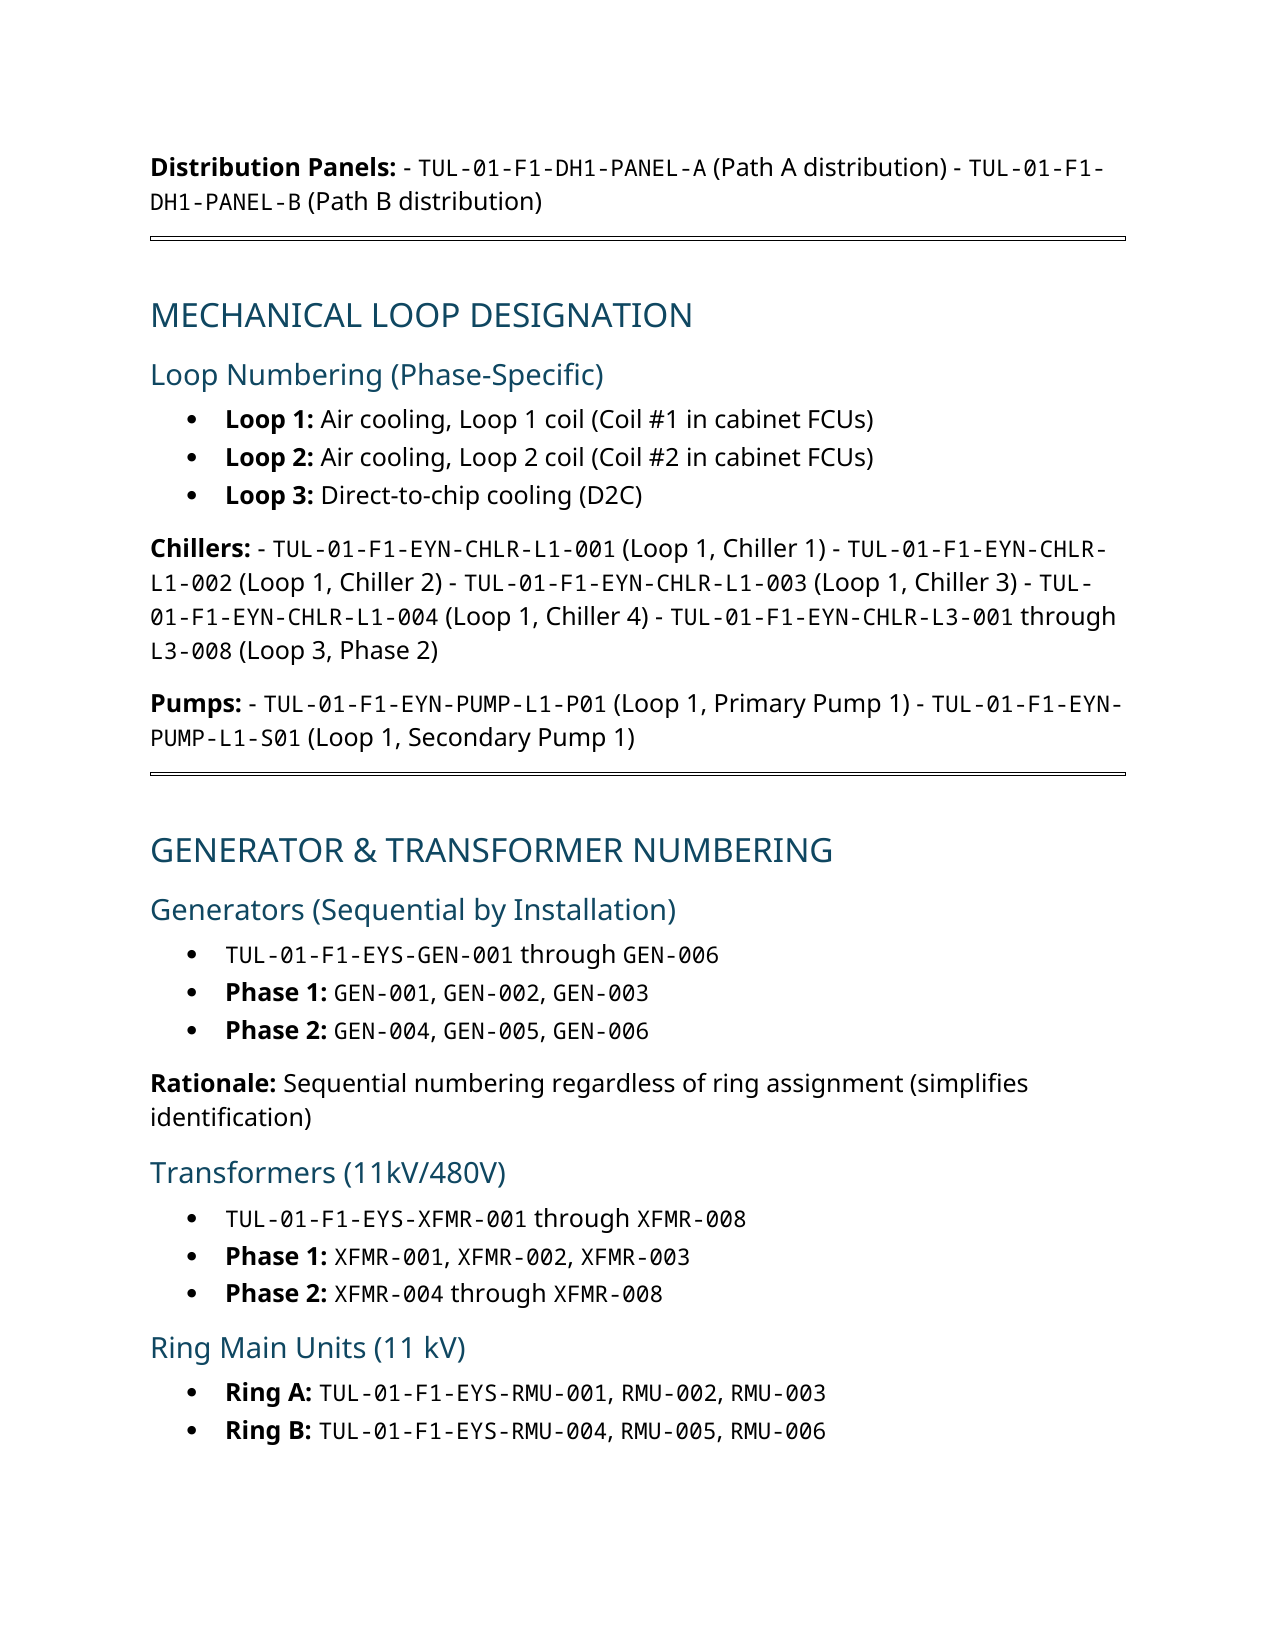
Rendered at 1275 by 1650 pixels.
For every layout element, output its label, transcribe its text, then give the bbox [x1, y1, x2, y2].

list TUL-01-F1-EYS-GEN-001 through GEN-006 [187, 937, 1125, 971]
list Phase 1: XFMR-001, XFMR-002, XFMR-003 [187, 1238, 1125, 1272]
list Ring A: TUL-01-F1-EYS-RMU-001, RMU-002, RMU-003 [187, 1375, 1125, 1409]
subtitle GENERATOR & TRANSFORMER NUMBERING [150, 827, 1125, 872]
subtitle MECHANICAL LOOP DESIGNATION [150, 292, 1125, 337]
subtitle Transformers (11kV/480V) [150, 1152, 1125, 1192]
list Phase 2: XFMR-004 through XFMR-008 [187, 1276, 1125, 1310]
text Rationale: Sequential numbering regardless of ring assignment (simplifies identification) [150, 1066, 1125, 1134]
subtitle Loop Numbering (Phase-Specific) [150, 354, 1125, 393]
list Loop 1: Air cooling, Loop 1 coil (Coil #1 in cabinet FCUs) [187, 402, 1125, 436]
subtitle Ring Main Units (11 kV) [150, 1327, 1125, 1367]
text Chillers: - TUL-01-F1-EYN-CHLR-L1-001 (Loop 1, Chiller 1) - TUL-01-F1-EYN-CHLR-L1-002 (Loop 1, Chiller 2) - TUL-01-F1-EYN-CHLR-L1-003 (Loop 1, Chiller 3) - TUL-01-F1-EYN-CHLR-L1-004 (Loop 1, Chiller 4) - TUL-01-F1-EYN-CHLR-L3-001 through L3-008 (Loop 3, Phase 2) [150, 530, 1125, 667]
list Phase 2: GEN-004, GEN-005, GEN-006 [187, 1013, 1125, 1047]
list Phase 1: GEN-001, GEN-002, GEN-003 [187, 975, 1125, 1009]
list TUL-01-F1-EYS-XFMR-001 through XFMR-008 [187, 1201, 1125, 1234]
list Ring B: TUL-01-F1-EYS-RMU-004, RMU-005, RMU-006 [187, 1413, 1125, 1447]
list Loop 2: Air cooling, Loop 2 coil (Coil #2 in cabinet FCUs) [187, 440, 1125, 474]
text Pumps: - TUL-01-F1-EYN-PUMP-L1-P01 (Loop 1, Primary Pump 1) - TUL-01-F1-EYN-PUMP-L1-S01 (Loop 1, Secondary Pump 1) [150, 685, 1125, 753]
text Distribution Panels: - TUL-01-F1-DH1-PANEL-A (Path A distribution) - TUL-01-F1-DH1-PANEL-B (Path B distribution) [150, 150, 1125, 218]
list Loop 3: Direct-to-chip cooling (D2C) [187, 477, 1125, 512]
subtitle Generators (Sequential by Installation) [150, 889, 1125, 929]
